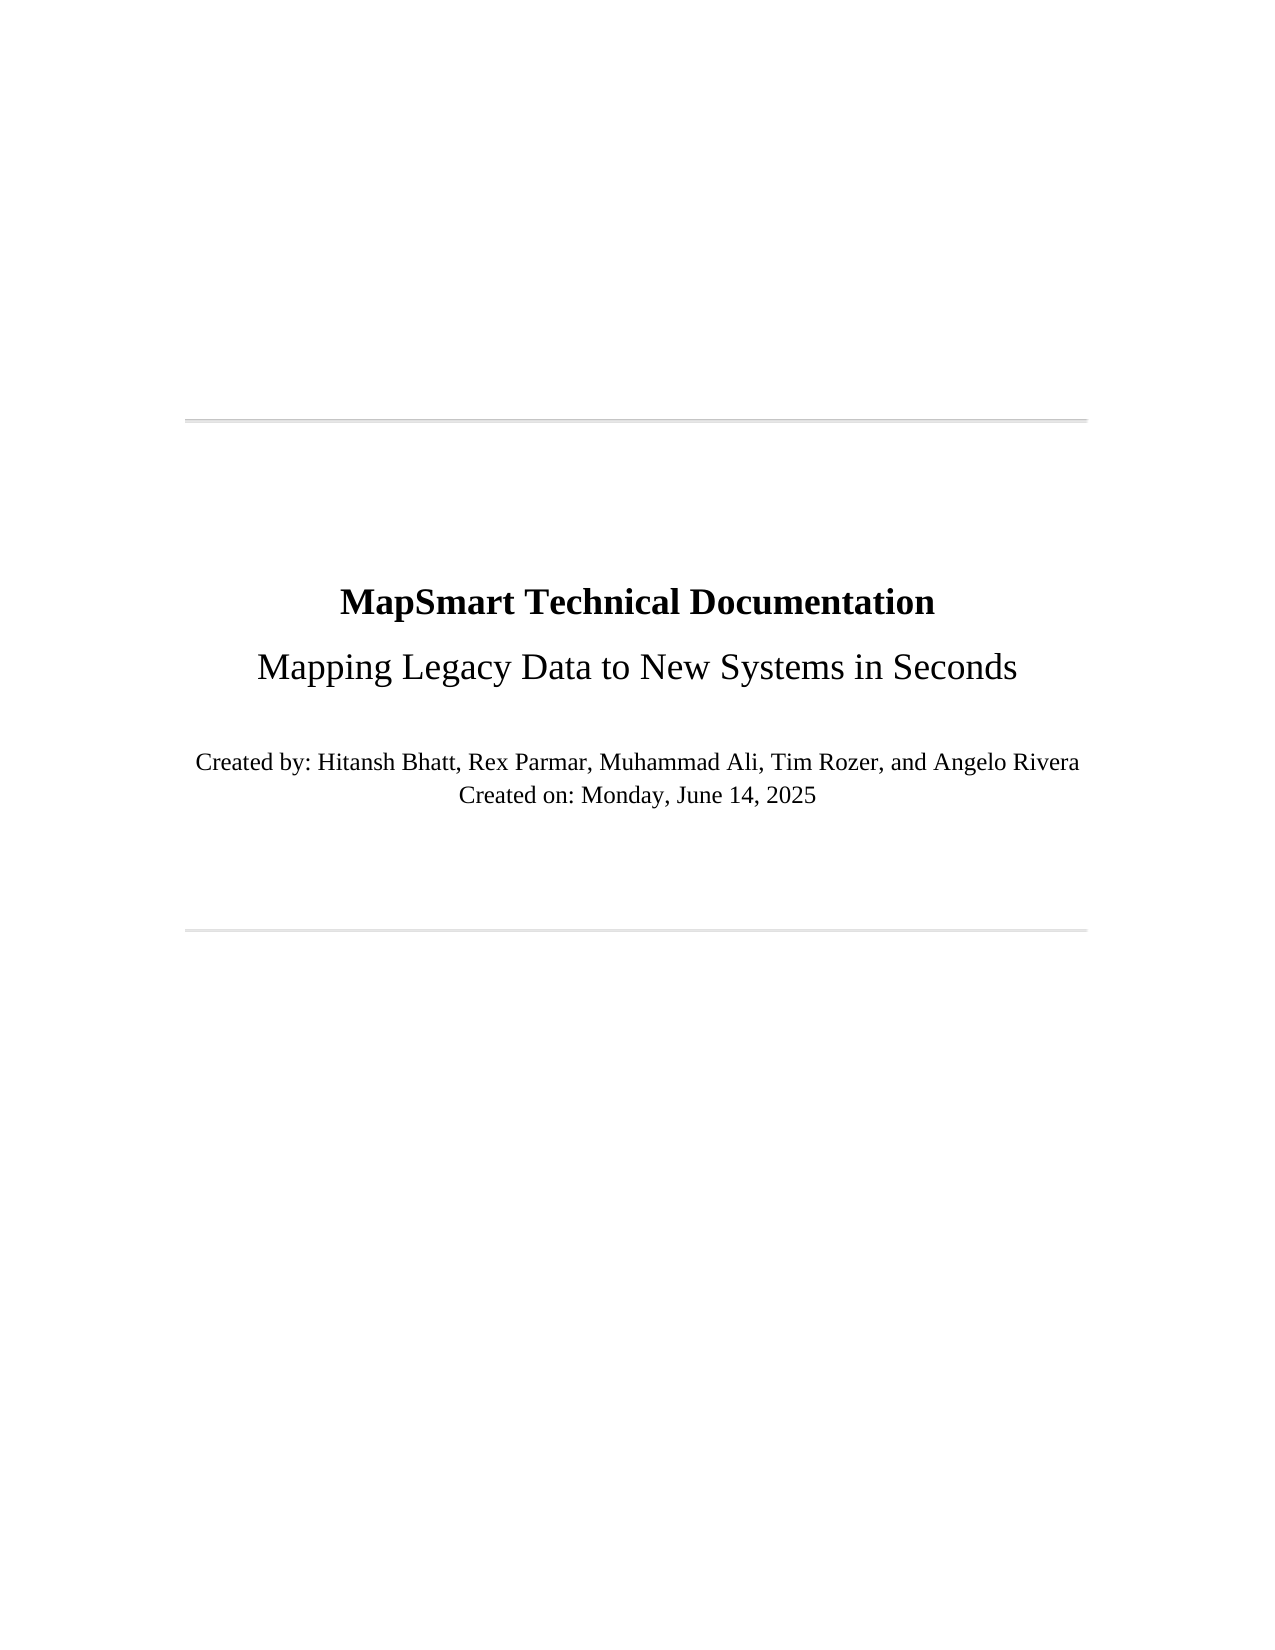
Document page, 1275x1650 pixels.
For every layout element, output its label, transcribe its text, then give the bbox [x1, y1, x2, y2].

text Mapping Legacy Data to New Systems in Seconds [150, 644, 1125, 687]
text Created on: Monday, June 14, 2025 [150, 780, 1125, 809]
text Created by: Hitansh Bhatt, Rex Parmar, Muhammad Ali, Tim Rozer, and Angelo Rivera [150, 747, 1125, 776]
text MapSmart Technical Documentation [150, 579, 1125, 623]
picture [185, 419, 1090, 428]
picture [185, 929, 1090, 937]
